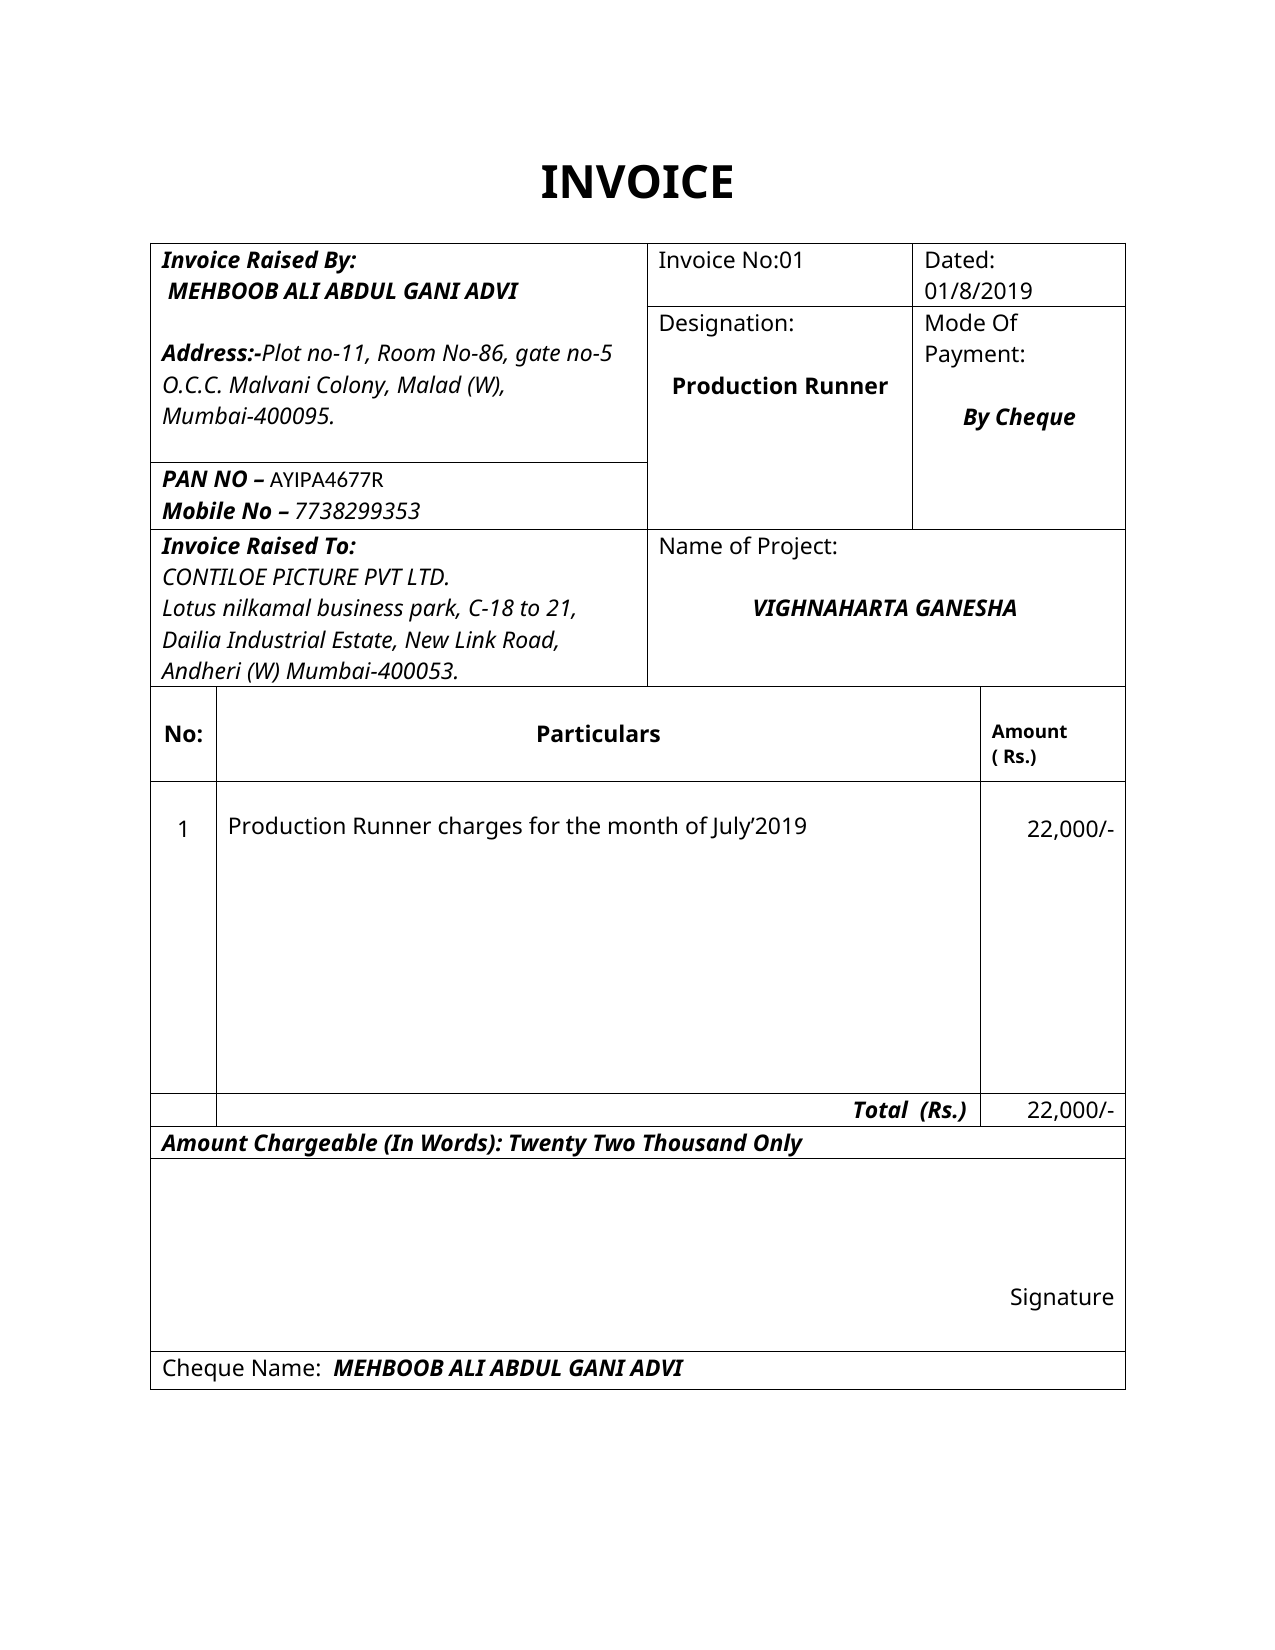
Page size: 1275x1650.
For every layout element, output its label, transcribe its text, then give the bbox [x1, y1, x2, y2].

table_cell Designation: Production Runner [648, 307, 912, 529]
table_cell Particulars [217, 687, 980, 781]
table_cell Amount ( Rs.) [981, 687, 1125, 781]
table_cell Name of Project: VIGHNAHARTA GANESHA [648, 530, 1125, 686]
table_cell Total (Rs.) [217, 1094, 980, 1126]
table_cell 1 [151, 782, 216, 1093]
table_cell Production Runner charges for the month of July’2019 [217, 782, 980, 1093]
table_cell PAN NO – AYIPA4677R Mobile No – 7738299353 [151, 463, 647, 529]
table_cell Cheque Name: MEHBOOB ALI ABDUL GANI ADVI [151, 1352, 1125, 1389]
table_cell No: [151, 687, 216, 781]
table_cell Mode Of Payment: By Cheque [913, 307, 1125, 529]
text INVOICE [150, 150, 1125, 212]
table_header Invoice Raised By: MEHBOOB ALI ABDUL GANI ADVI Address:-Plot no-11, Room No-86, gate no-5 O.C.C. Malvani Colony, Malad (W), Mumbai-400095. [151, 244, 647, 462]
table_cell 22,000/- [981, 1094, 1125, 1126]
table_cell [151, 1094, 216, 1126]
table_header Dated: 01/8/2019 [913, 244, 1125, 306]
table_cell Signature [151, 1159, 1125, 1351]
table_cell Amount Chargeable (In Words): Twenty Two Thousand Only [151, 1127, 1125, 1158]
table_header Invoice No:01 [648, 244, 912, 306]
table_cell Invoice Raised To: CONTILOE PICTURE PVT LTD. Lotus nilkamal business park, C-18 to 21, Dailia Industrial Estate, New Link Road, Andheri (W) Mumbai-400053. [151, 530, 647, 686]
table_cell 22,000/- [981, 782, 1125, 1093]
